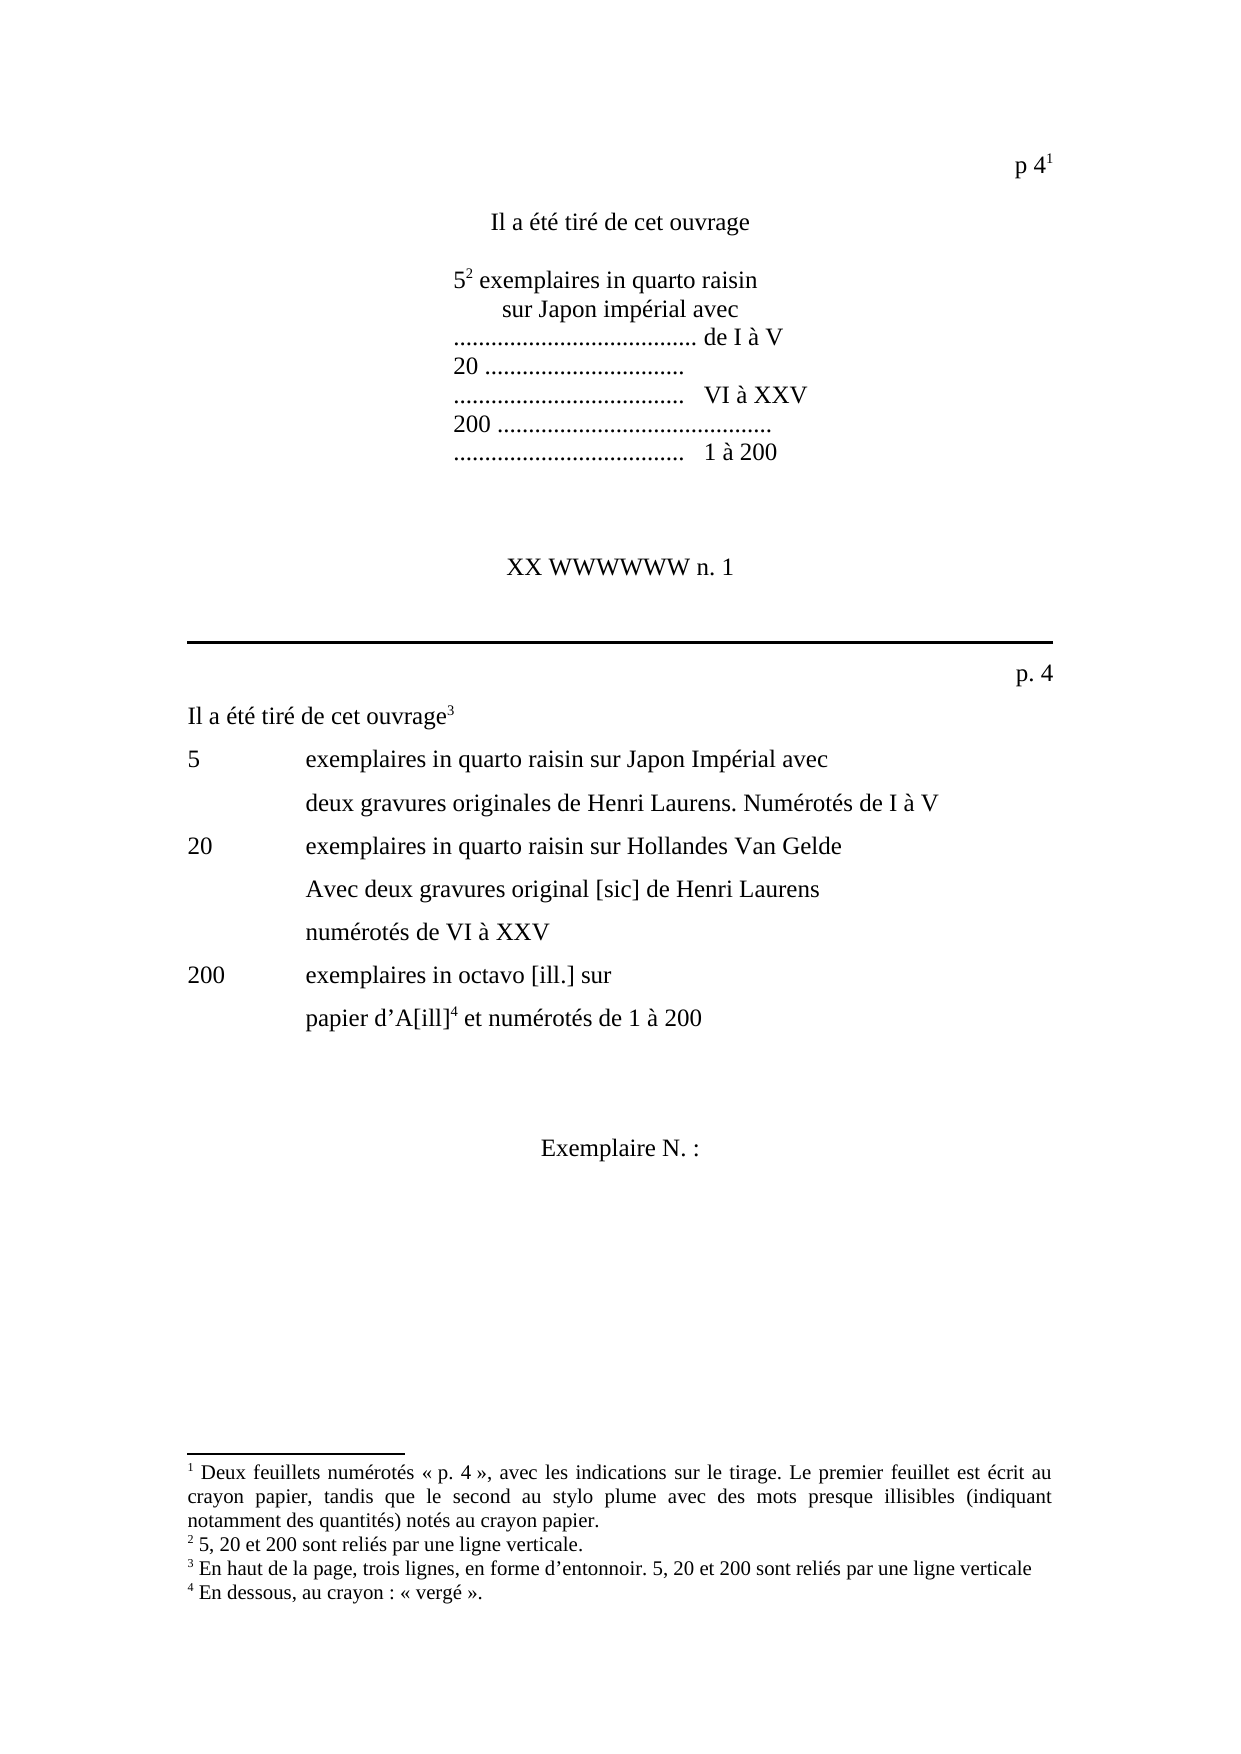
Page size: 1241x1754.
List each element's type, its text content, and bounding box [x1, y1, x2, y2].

text sur Japon impérial avec [187, 294, 1053, 322]
text ..................................... 1 à 200 [453, 437, 1053, 466]
text ....................................... de I à V [453, 322, 1053, 351]
text XX WWWWWW n. 1 [187, 552, 1053, 581]
text p. 4 [187, 658, 1053, 687]
text ..................................... VI à XXV [453, 380, 1053, 409]
text 200 exemplaires in octavo [ill.] sur [187, 960, 1053, 989]
text numérotés de VI à XXV [187, 917, 1053, 946]
text 5 exemplaires in quarto raisin sur Japon Impérial avec [187, 744, 1053, 773]
text Exemplaire N. : [187, 1133, 1053, 1161]
text deux gravures originales de Henri Laurens. Numérotés de I à V [187, 788, 1053, 816]
text p 4 [187, 150, 1053, 179]
text Avec deux gravures original [sic] de Henri Laurens [187, 874, 1053, 903]
text 5 exemplaires in quarto raisin [187, 265, 1053, 294]
text 20 ................................ [453, 351, 1053, 380]
text Il a été tiré de cet ouvrage [187, 207, 1053, 236]
text Il a été tiré de cet ouvrage [187, 701, 1053, 730]
text papier d’A[ill] et numérotés de 1 à 200 [187, 1003, 1053, 1032]
text 200 ............................................ [453, 409, 1053, 437]
text 20 exemplaires in quarto raisin sur Hollandes Van Gelde [187, 831, 1053, 859]
